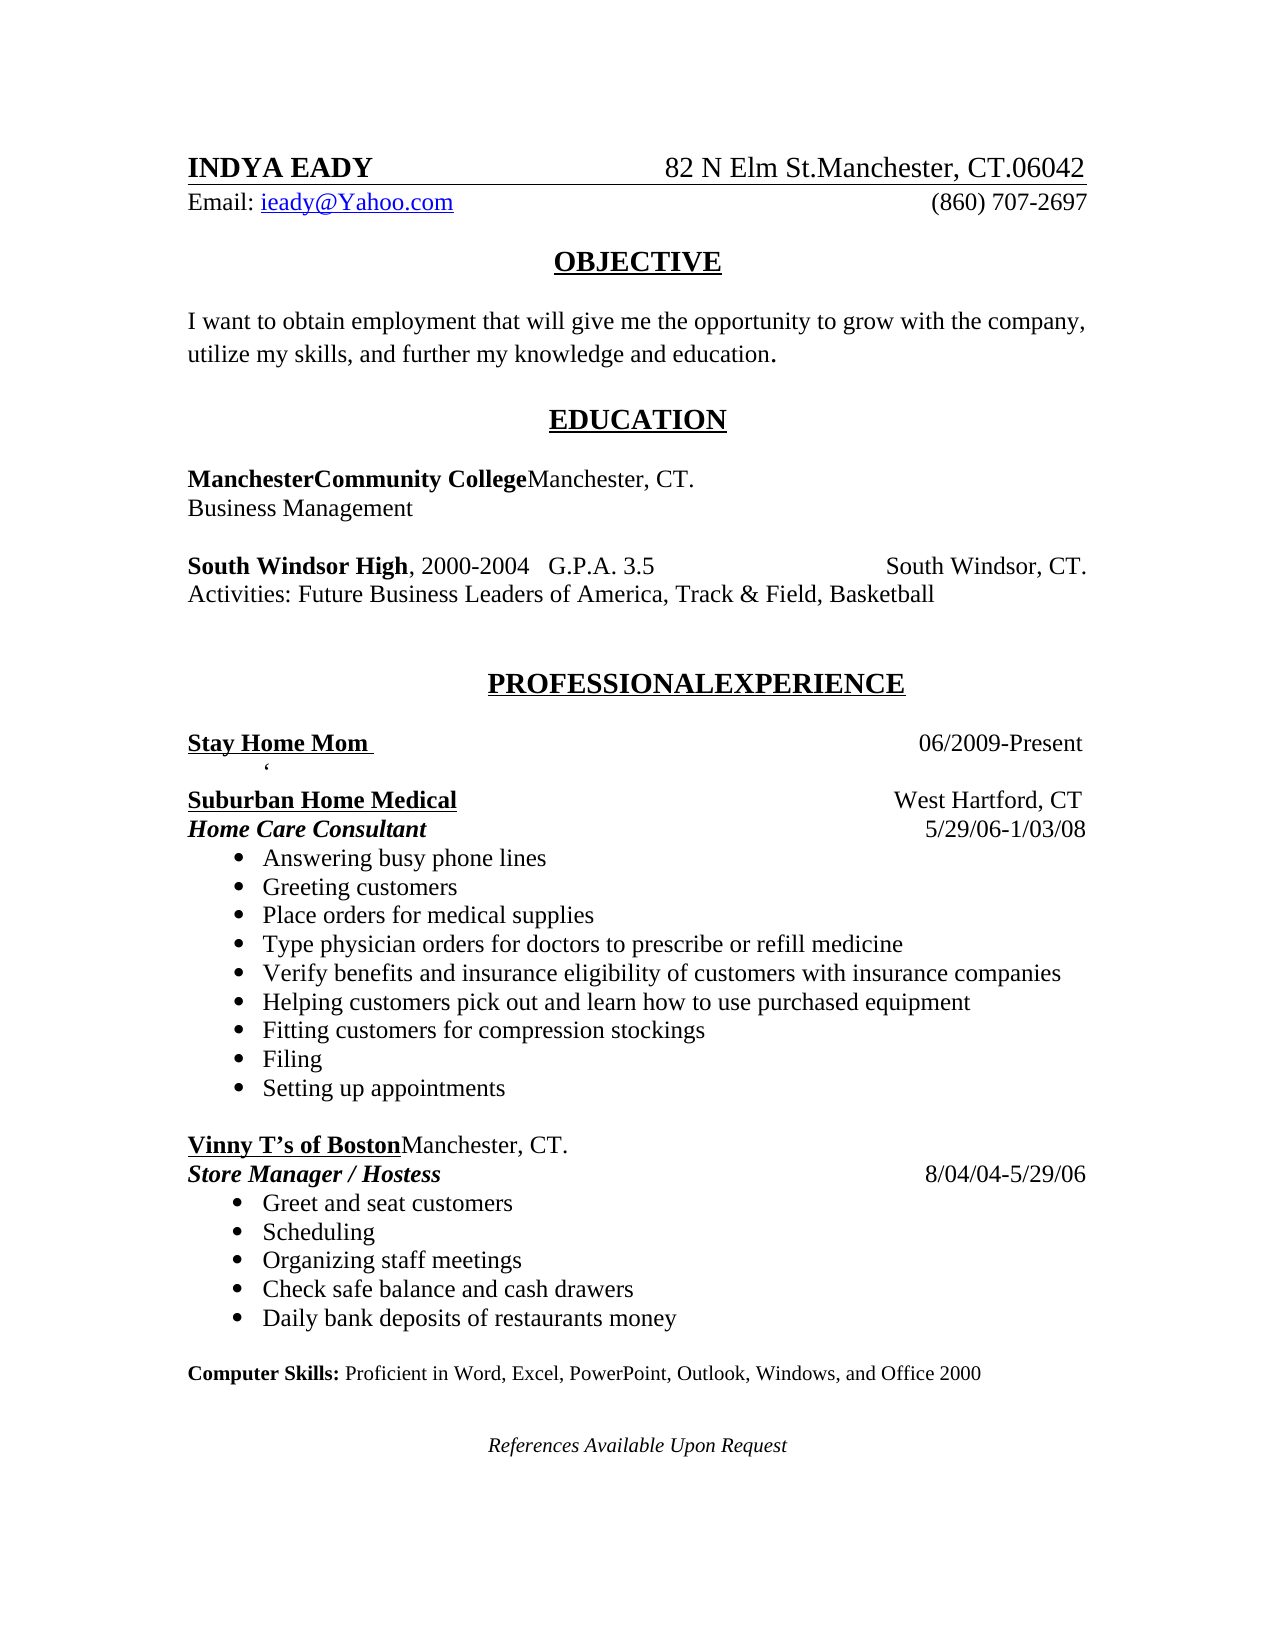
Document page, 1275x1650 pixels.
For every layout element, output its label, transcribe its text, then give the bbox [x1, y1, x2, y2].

list Daily bank deposits of restaurants money [233, 1303, 1087, 1332]
subtitle PROFESSIONALEXPERIENCE [412, 666, 1087, 699]
list Scheduling [233, 1217, 1087, 1246]
list Helping customers pick out and learn how to use purchased equipment [234, 987, 1087, 1016]
subtitle Store Manager / Hostess 8/04/04-5/29/06 [187, 1159, 1087, 1188]
list Place orders for medical supplies [234, 901, 1087, 929]
text Activities: Future Business Leaders of , Track & Field, Basketball [187, 579, 1087, 608]
list Type physician orders for doctors to prescribe or refill medicine [234, 929, 1087, 958]
text Home Care Consultant 5/29/06-1/03/08 [187, 814, 1087, 843]
list Organizing staff meetings [233, 1246, 1087, 1274]
text Suburban Home Medical West Hartford, CT [187, 786, 1087, 814]
text Email: ieady@Yahoo.com (860) 707-2697 [187, 185, 1087, 215]
text Computer Skills: Proficient in Word, Excel, PowerPoint, Outlook, Windows, and Office 2000 [187, 1361, 1087, 1385]
subtitle INDYA EADY 82 N Elm St.Manchester, CT.06042 [187, 150, 1087, 183]
list Greeting customers [234, 872, 1087, 901]
list Answering busy phone lines [234, 843, 1087, 872]
list Setting up appointments [234, 1073, 1087, 1102]
list Filing [234, 1044, 1087, 1073]
list Fitting customers for compression stockings [234, 1016, 1087, 1044]
text Business Management [187, 493, 1087, 522]
list Check safe balance and cash drawers [233, 1274, 1087, 1303]
subtitle EDUCATION [187, 402, 1087, 436]
text I want to obtain employment that will give me the opportunity to grow with the company, utilize my skills, and further my knowledge and education. [187, 306, 1087, 369]
list Verify benefits and insurance eligibility of customers with insurance companies [234, 958, 1087, 987]
list Greet and seat customers [233, 1188, 1087, 1217]
text Stay Home Mom 06/2009-Present ‘ [187, 728, 1087, 786]
text References Available Upon Request [187, 1433, 1087, 1457]
subtitle Vinny T’s of [187, 1131, 1087, 1159]
text South Windsor High, 2000-2004 G.P.A. 3.5 [187, 551, 1087, 579]
subtitle OBJECTIVE [187, 244, 1087, 278]
